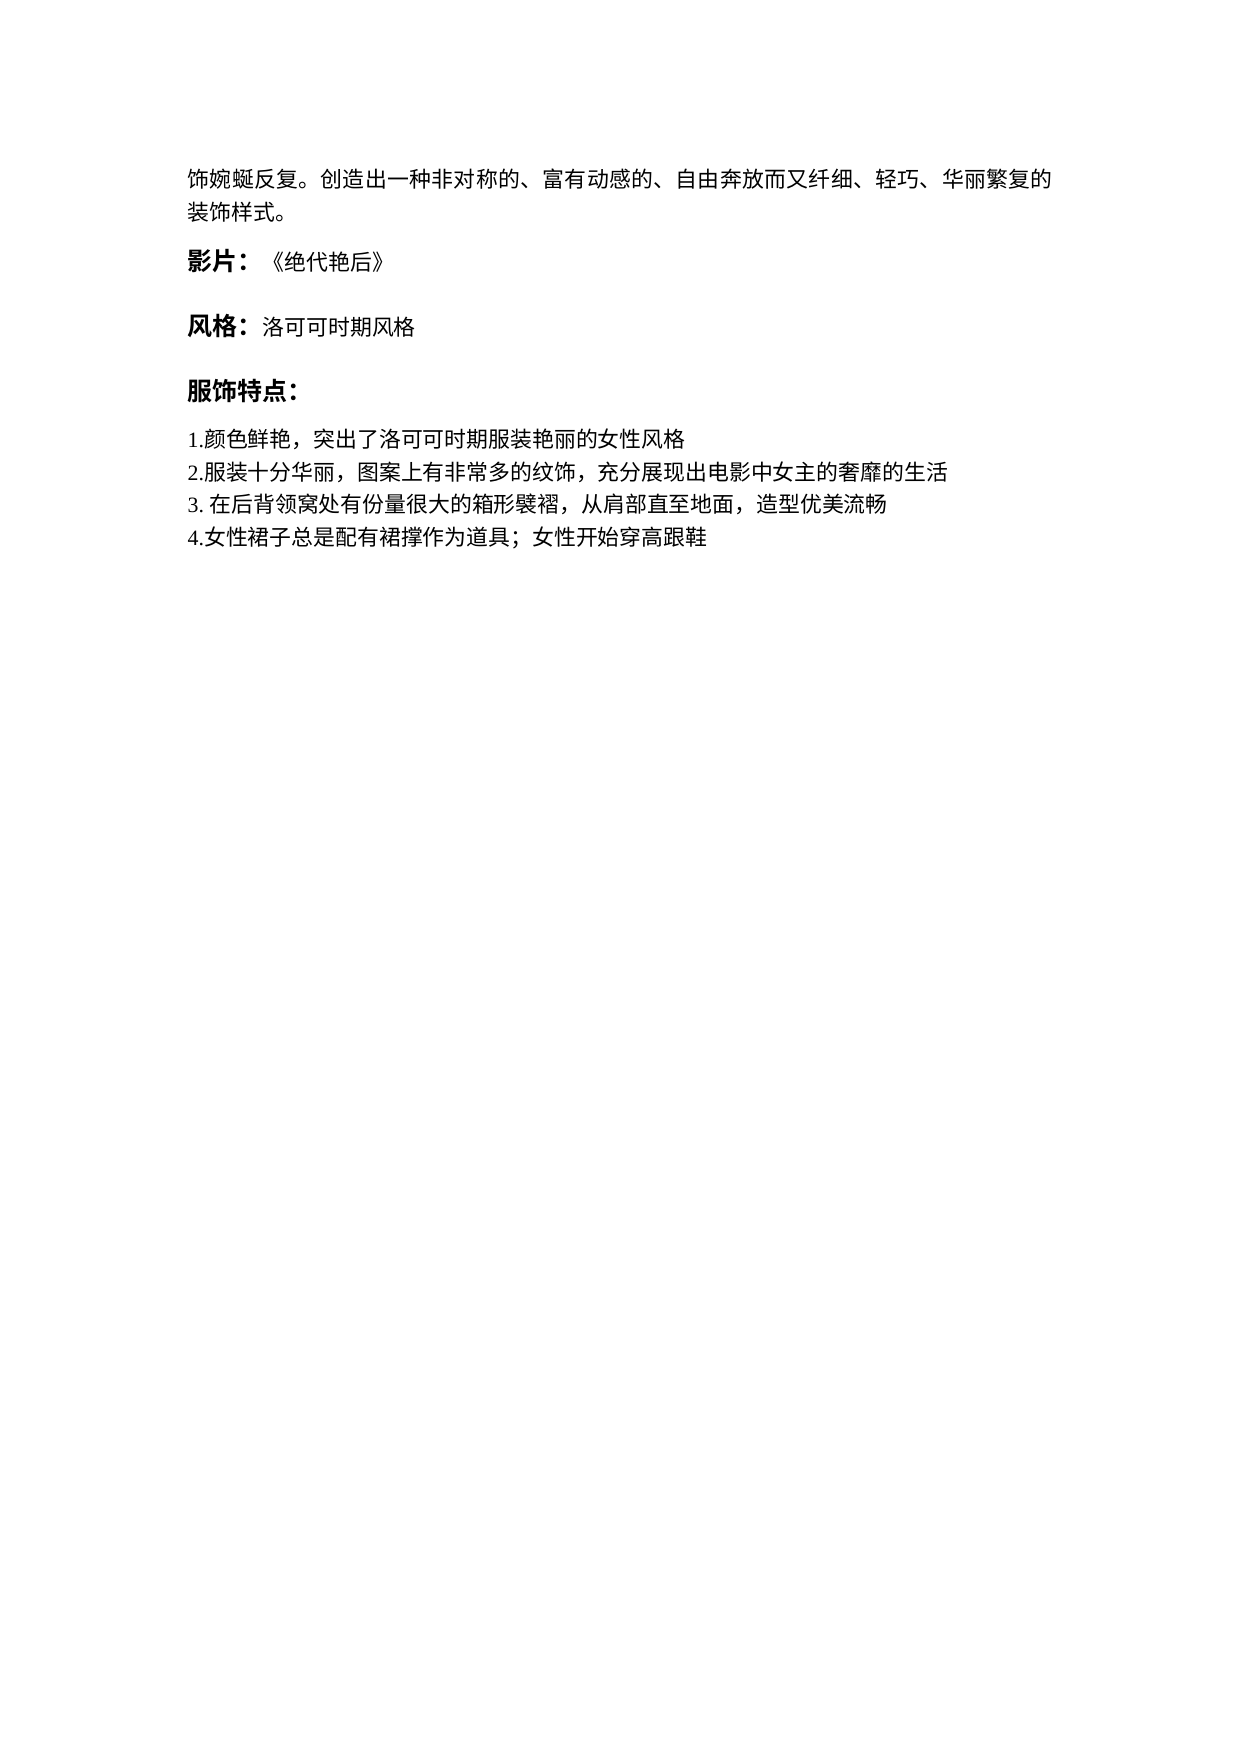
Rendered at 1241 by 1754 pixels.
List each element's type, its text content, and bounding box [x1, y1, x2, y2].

text 3. 在后背领窝处有份量很大的箱形襞褶，从肩部直至地面，造型优美流畅 [187, 487, 1053, 519]
text 风格：洛可可时期风格 [187, 292, 1053, 357]
text 2.服装十分华丽，图案上有非常多的纹饰，充分展现出电影中女主的奢靡的生活 [187, 454, 1053, 487]
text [187, 162, 1053, 227]
text 4.女性裙子总是配有裙撑作为道具；女性开始穿高跟鞋 [187, 519, 1053, 552]
text 影片：《绝代艳后》 [187, 227, 1053, 292]
text 服饰特点： [187, 357, 1053, 422]
text 1.颜色鲜艳，突出了洛可可时期服装艳丽的女性风格 [187, 422, 1053, 454]
